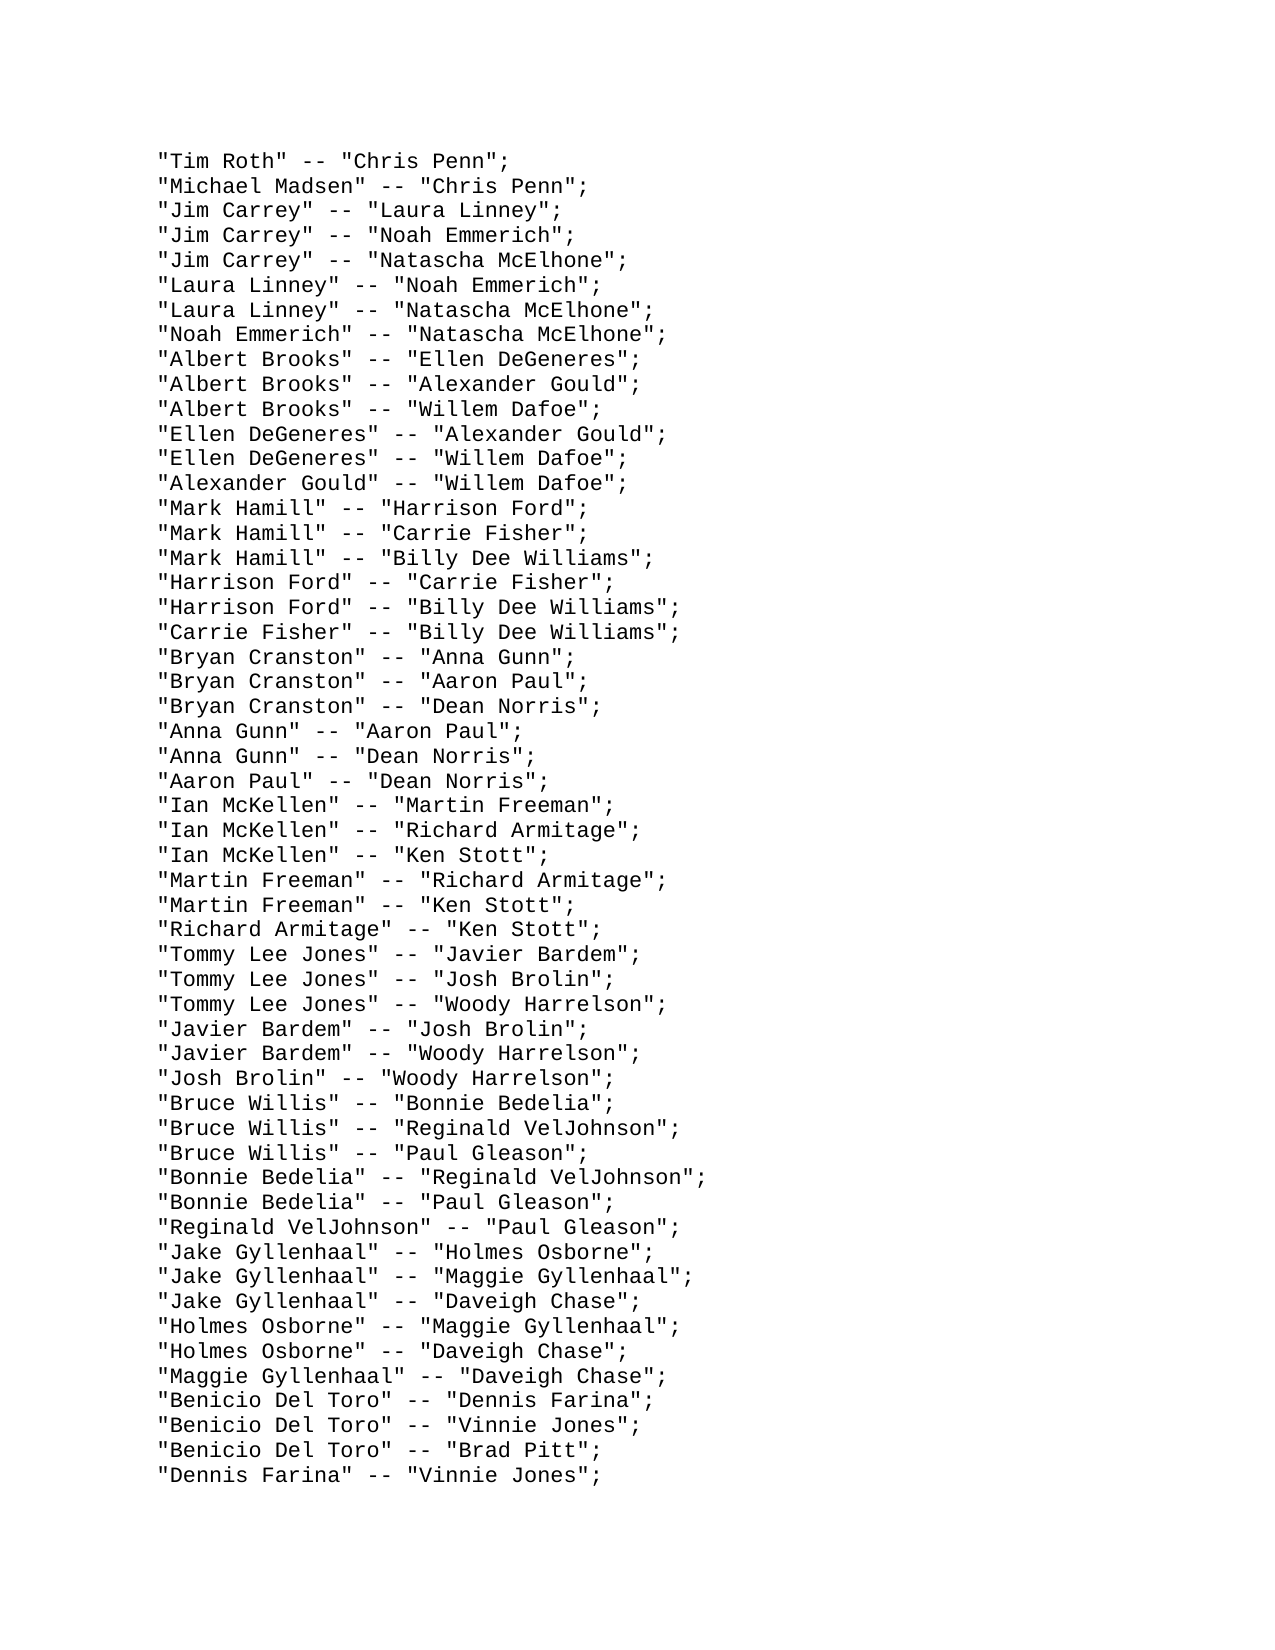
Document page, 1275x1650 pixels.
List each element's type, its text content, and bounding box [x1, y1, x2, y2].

text "Jake Gyllenhaal" -- "Daveigh Chase"; [156, 1290, 1118, 1315]
text "Benicio Del Toro" -- "Dennis Farina"; [156, 1389, 1118, 1414]
text "Reginald VelJohnson" -- "Paul Gleason"; [156, 1216, 1118, 1241]
text "Tommy Lee Jones" -- "Javier Bardem"; [156, 943, 1118, 968]
text "Benicio Del Toro" -- "Brad Pitt"; [156, 1439, 1118, 1464]
text "Ian McKellen" -- "Martin Freeman"; [156, 794, 1118, 819]
text "Jake Gyllenhaal" -- "Maggie Gyllenhaal"; [156, 1266, 1118, 1290]
text "Tim Roth" -- "Chris Penn"; [156, 150, 1118, 175]
text "Bruce Willis" -- "Bonnie Bedelia"; [156, 1092, 1118, 1117]
text "Jim Carrey" -- "Natascha McElhone"; [156, 249, 1118, 274]
text "Bonnie Bedelia" -- "Paul Gleason"; [156, 1191, 1118, 1216]
text "Jim Carrey" -- "Laura Linney"; [156, 199, 1118, 224]
text "Mark Hamill" -- "Billy Dee Williams"; [156, 547, 1118, 571]
text "Richard Armitage" -- "Ken Stott"; [156, 918, 1118, 943]
text "Albert Brooks" -- "Ellen DeGeneres"; [156, 348, 1118, 373]
text "Josh Brolin" -- "Woody Harrelson"; [156, 1067, 1118, 1092]
text "Michael Madsen" -- "Chris Penn"; [156, 175, 1118, 199]
text "Mark Hamill" -- "Harrison Ford"; [156, 497, 1118, 522]
text "Maggie Gyllenhaal" -- "Daveigh Chase"; [156, 1365, 1118, 1389]
text "Bryan Cranston" -- "Anna Gunn"; [156, 646, 1118, 671]
text "Javier Bardem" -- "Josh Brolin"; [156, 1018, 1118, 1042]
text "Albert Brooks" -- "Willem Dafoe"; [156, 398, 1118, 423]
text "Laura Linney" -- "Natascha McElhone"; [156, 299, 1118, 323]
text "Tommy Lee Jones" -- "Woody Harrelson"; [156, 993, 1118, 1018]
text "Bryan Cranston" -- "Aaron Paul"; [156, 671, 1118, 695]
text "Holmes Osborne" -- "Daveigh Chase"; [156, 1340, 1118, 1365]
text "Carrie Fisher" -- "Billy Dee Williams"; [156, 621, 1118, 646]
text "Holmes Osborne" -- "Maggie Gyllenhaal"; [156, 1315, 1118, 1340]
text "Albert Brooks" -- "Alexander Gould"; [156, 373, 1118, 398]
text "Bruce Willis" -- "Reginald VelJohnson"; [156, 1117, 1118, 1142]
text "Anna Gunn" -- "Dean Norris"; [156, 745, 1118, 770]
text "Jake Gyllenhaal" -- "Holmes Osborne"; [156, 1241, 1118, 1266]
text "Martin Freeman" -- "Ken Stott"; [156, 894, 1118, 918]
text "Martin Freeman" -- "Richard Armitage"; [156, 869, 1118, 894]
text "Mark Hamill" -- "Carrie Fisher"; [156, 522, 1118, 547]
text "Harrison Ford" -- "Carrie Fisher"; [156, 571, 1118, 596]
text "Noah Emmerich" -- "Natascha McElhone"; [156, 323, 1118, 348]
text "Ellen DeGeneres" -- "Willem Dafoe"; [156, 447, 1118, 472]
text "Jim Carrey" -- "Noah Emmerich"; [156, 224, 1118, 249]
text "Harrison Ford" -- "Billy Dee Williams"; [156, 596, 1118, 621]
text "Bryan Cranston" -- "Dean Norris"; [156, 695, 1118, 720]
text "Dennis Farina" -- "Vinnie Jones"; [156, 1464, 1118, 1489]
text "Javier Bardem" -- "Woody Harrelson"; [156, 1042, 1118, 1067]
text "Ian McKellen" -- "Richard Armitage"; [156, 819, 1118, 844]
text "Anna Gunn" -- "Aaron Paul"; [156, 720, 1118, 745]
text "Benicio Del Toro" -- "Vinnie Jones"; [156, 1414, 1118, 1439]
text "Tommy Lee Jones" -- "Josh Brolin"; [156, 968, 1118, 993]
text "Ian McKellen" -- "Ken Stott"; [156, 844, 1118, 869]
text "Ellen DeGeneres" -- "Alexander Gould"; [156, 423, 1118, 447]
text "Bonnie Bedelia" -- "Reginald VelJohnson"; [156, 1166, 1118, 1191]
text "Aaron Paul" -- "Dean Norris"; [156, 770, 1118, 794]
text "Bruce Willis" -- "Paul Gleason"; [156, 1142, 1118, 1166]
text "Alexander Gould" -- "Willem Dafoe"; [156, 472, 1118, 497]
text "Laura Linney" -- "Noah Emmerich"; [156, 274, 1118, 299]
